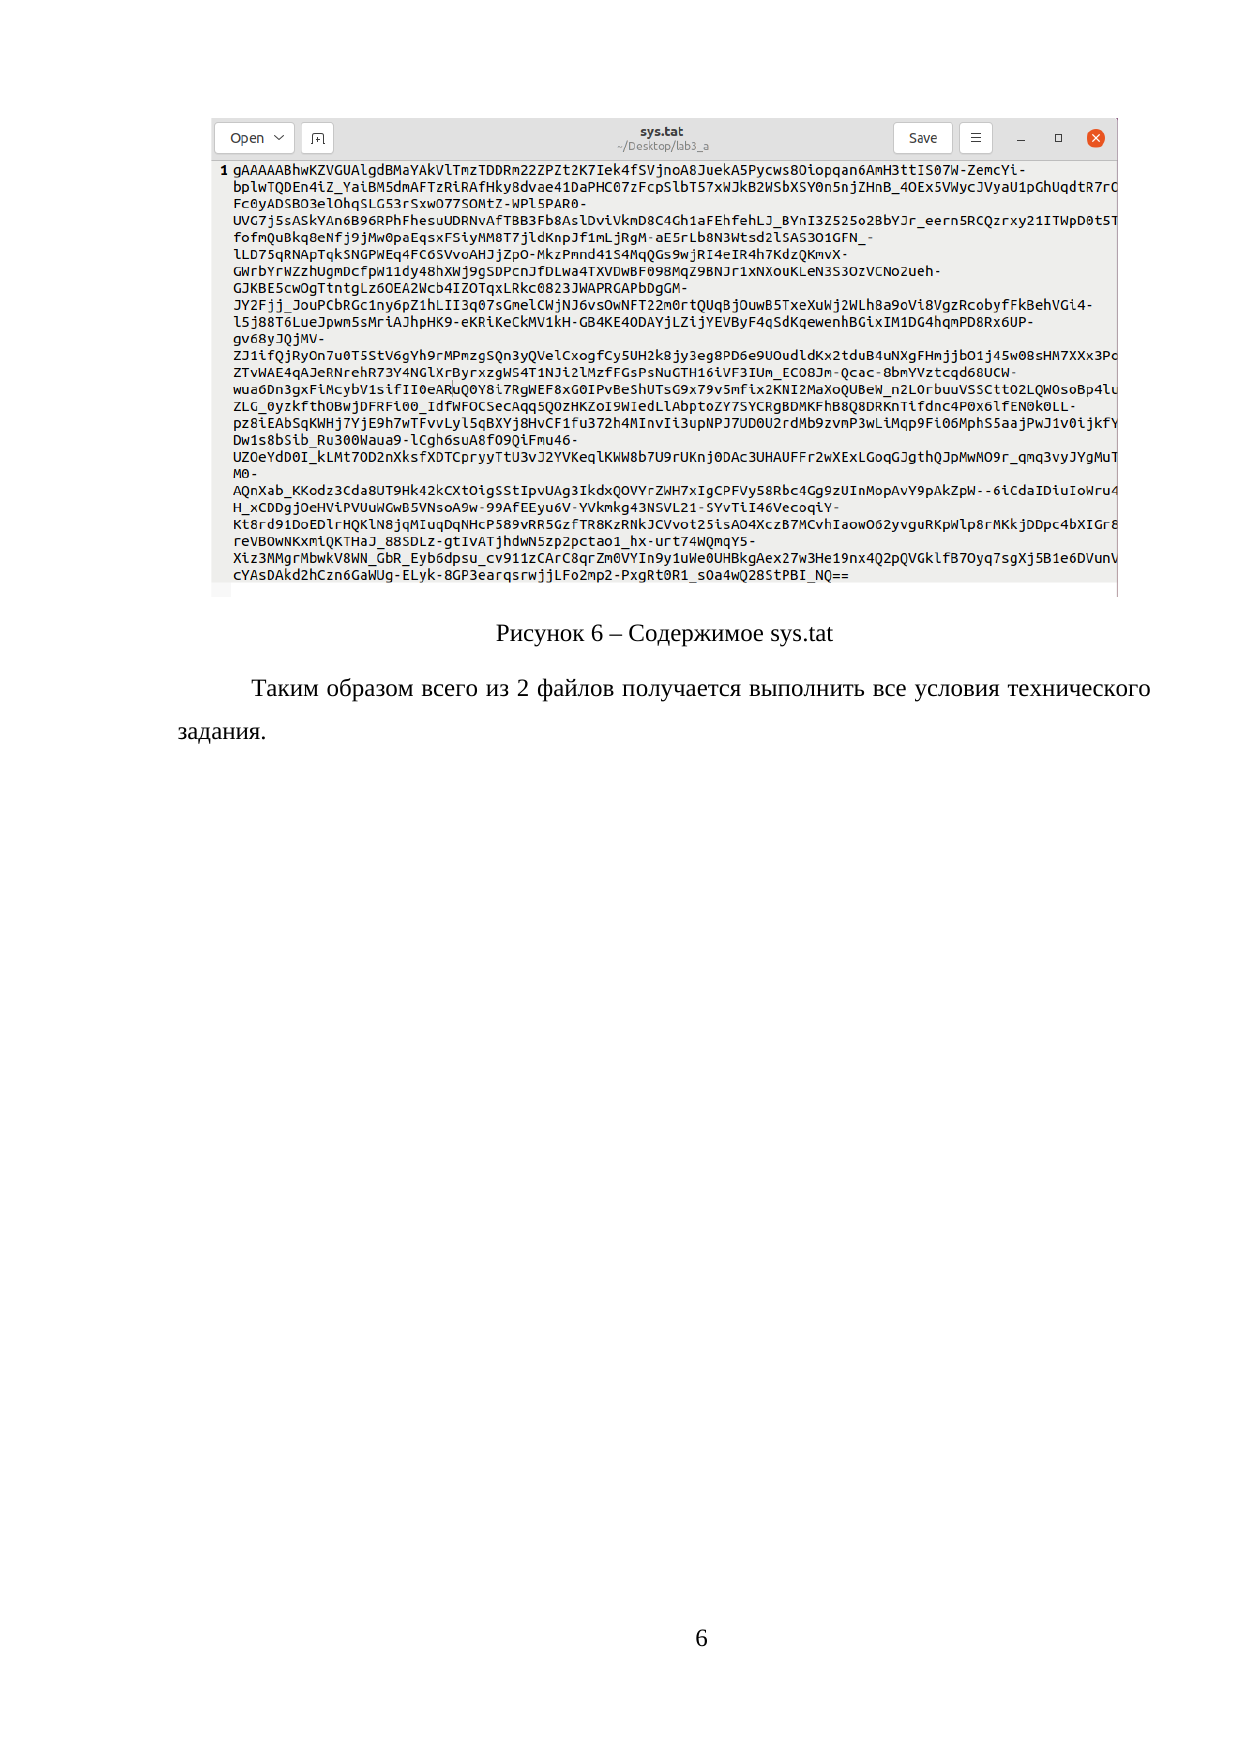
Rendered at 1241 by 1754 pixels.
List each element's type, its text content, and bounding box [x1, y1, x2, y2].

text Таким образом всего из 2 файлов получается выполнить все условия технического задания. [177, 673, 1152, 745]
picture [211, 118, 1118, 597]
text Рисунок 6 – Содержимое sys.tat [177, 618, 1152, 646]
